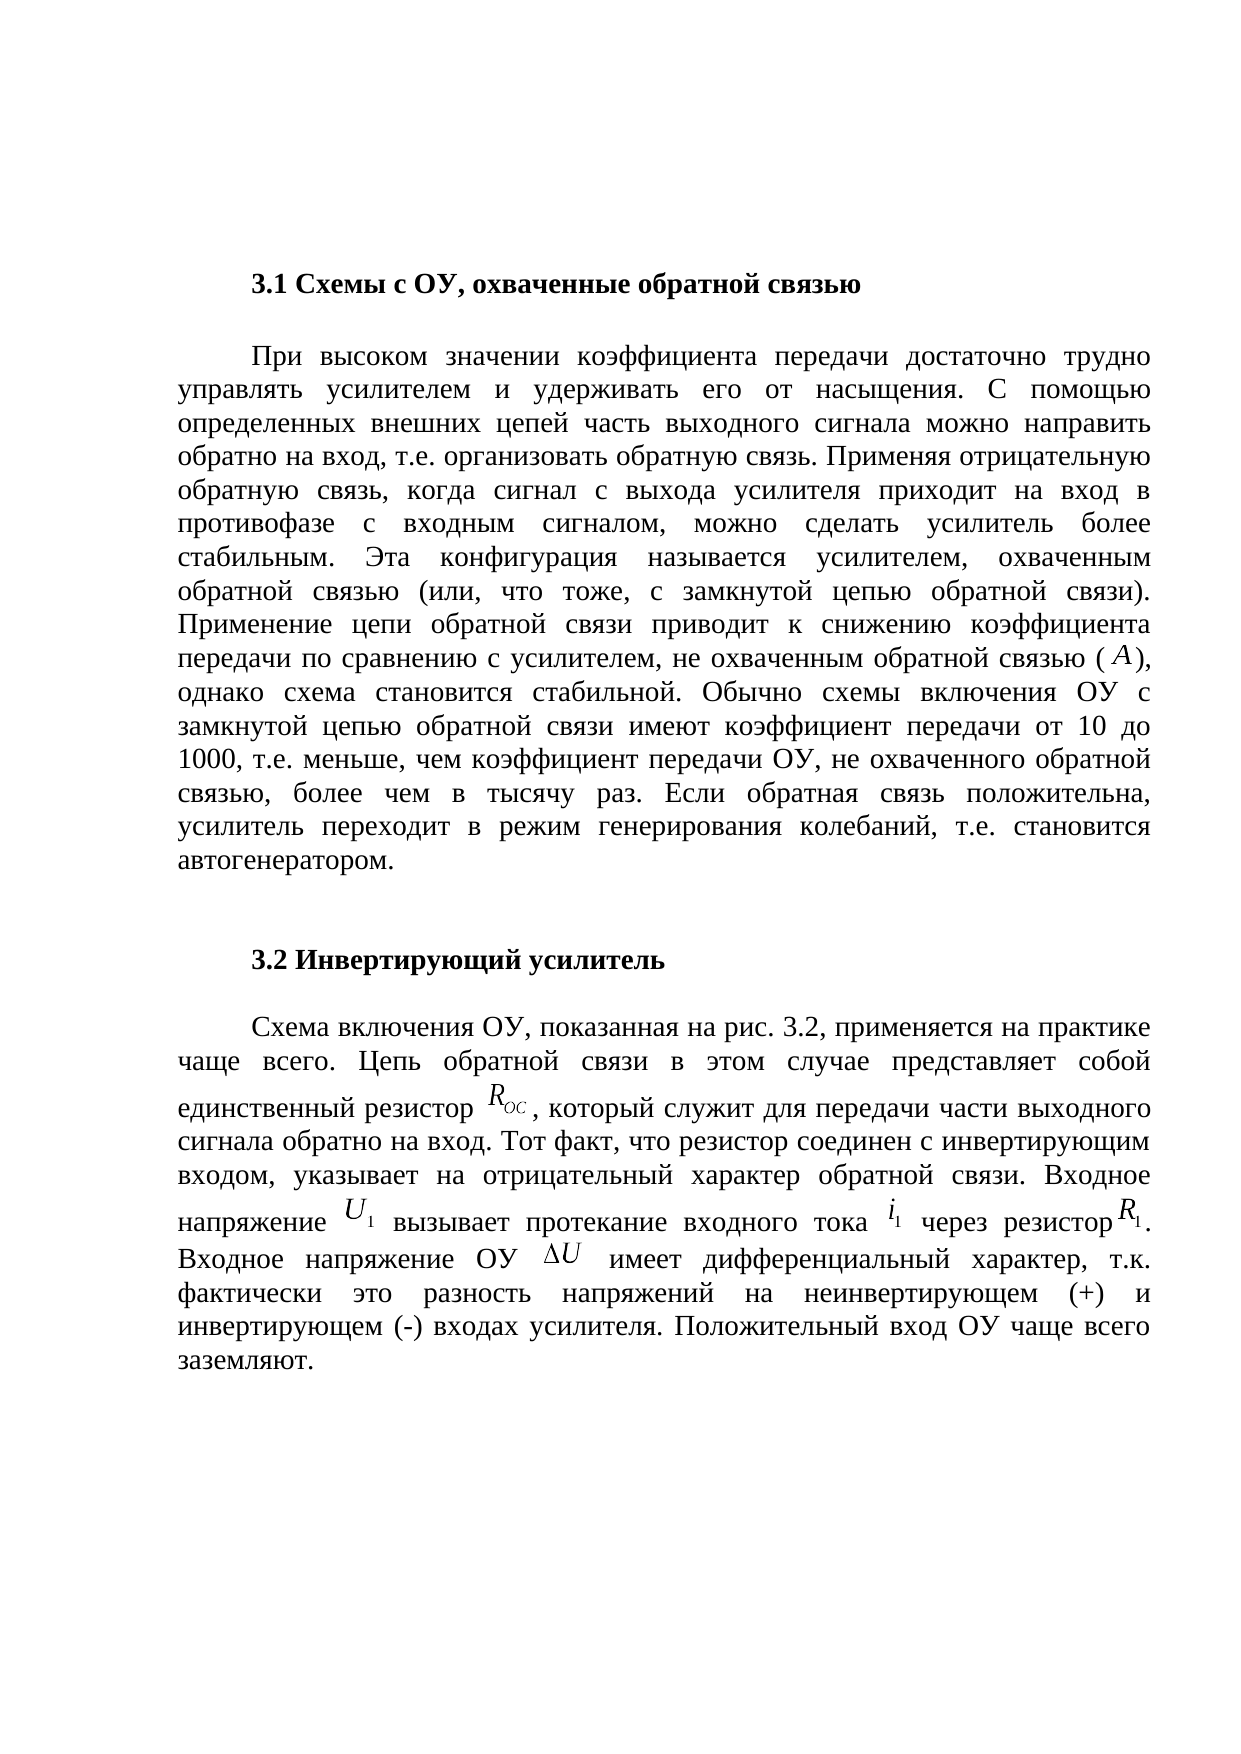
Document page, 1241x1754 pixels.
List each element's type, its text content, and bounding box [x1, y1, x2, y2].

text 3.1 Схемы с ОУ, охваченные обратной связью [177, 267, 1152, 300]
text При высоком значении коэффициента передачи достаточно трудно управлять усилителем и удерживать его от насыщения. С помощью определенных внешних цепей часть выходного сигнала можно направить обратно на вход, т.е. организовать обратную связь. Применяя отрицательную обратную связь, когда сигнал с выхода усилителя приходит на вход в противофазе с входным сигналом, можно сделать усилитель более стабильным. Эта конфигурация называется усилителем, охваченным обратной связью (или, что тоже, с замкнутой цепью обратной связи). Применение цепи обратной связи приводит к снижению коэффициента передачи по сравнению с усилителем, не охваченным обратной связью (), однако схема становится стабильной. Обычно схемы включения ОУ с замкнутой цепью обратной связи имеют коэффициент передачи от 10 до 1000, т.е. меньше, чем коэффициент передачи ОУ, не охваченного обратной связью, более чем в тысячу раз. Если обратная связь положительна, усилитель переходит в режим генерирования колебаний, т.е. становится автогенератором. [177, 338, 1152, 875]
list Инвертирующий усилитель [251, 942, 1152, 976]
text Схема включения ОУ, показанная на рис. 3.2, применяется на практике чаще всего. Цепь обратной связи в этом случае представляет собой единственный резистор , который служит для передачи части выходного сигнала обратно на вход. Тот факт, что резистор соединен с инвертирующим входом, указывает на отрицательный характер обратной связи. Входное напряжение вызывает протекание входного тока через резистор. Входное напряжение ОУ имеет дифференциальный характер, т.к. фактически это разность напряжений на неинвертирующем (+) и инвертирующем (-) входах усилителя. Положительный вход ОУ чаще всего заземляют. [177, 1009, 1152, 1376]
